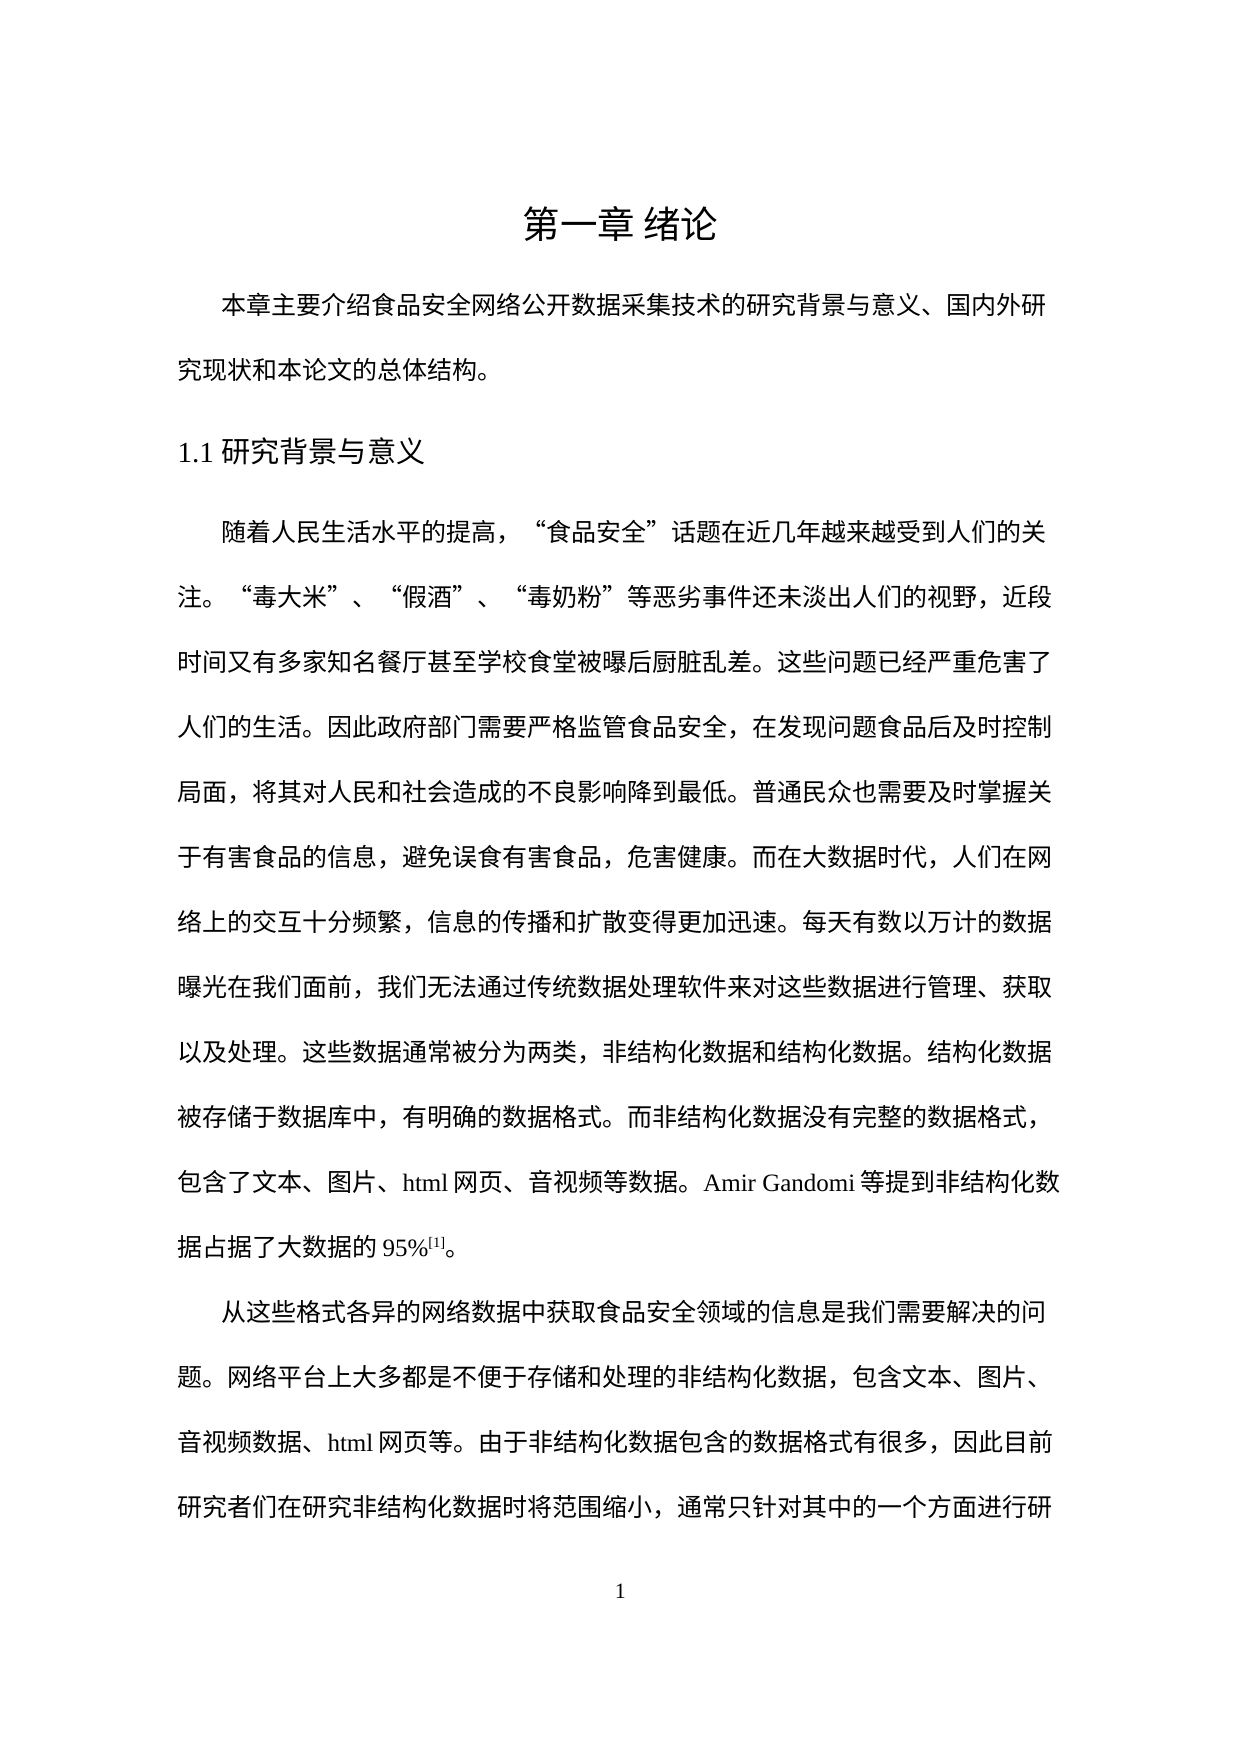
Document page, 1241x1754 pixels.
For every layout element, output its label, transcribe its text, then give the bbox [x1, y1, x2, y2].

subtitle 第一章 绪论 [177, 190, 1063, 255]
subtitle 1.1 研究背景与意义 [177, 417, 1063, 482]
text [177, 1278, 1063, 1538]
text 本章主要介绍食品安全网络公开数据采集技术的研究背景与意义、国内外研究现状和本论文的总体结构。 [177, 271, 1063, 401]
text 随着人民生活水平的提高，“食品安全”话题在近几年越来越受到人们的关注。“毒大米”、“假酒”、“毒奶粉”等恶劣事件还未淡出人们的视野，近段时间又有多家知名餐厅甚至学校食堂被曝后厨脏乱差。这些问题已经严重危害了人们的生活。因此政府部门需要严格监管食品安全，在发现问题食品后及时控制局面，将其对人民和社会造成的不良影响降到最低。普通民众也需要及时掌握关于有害食品的信息，避免误食有害食品，危害健康。而在大数据时代，人们在网络上的交互十分频繁，信息的传播和扩散变得更加迅速。每天有数以万计的数据曝光在我们面前，我们无法通过传统数据处理软件来对这些数据进行管理、获取以及处理。这些数据通常被分为两类，非结构化数据和结构化数据。结构化数据被存储于数据库中，有明确的数据格式。而非结构化数据没有完整的数据格式，包含了文本、图片、html网页、音视频等数据。Amir Gandomi等提到非结构化数据占据了大数据的95%[1]。 [177, 498, 1063, 1278]
